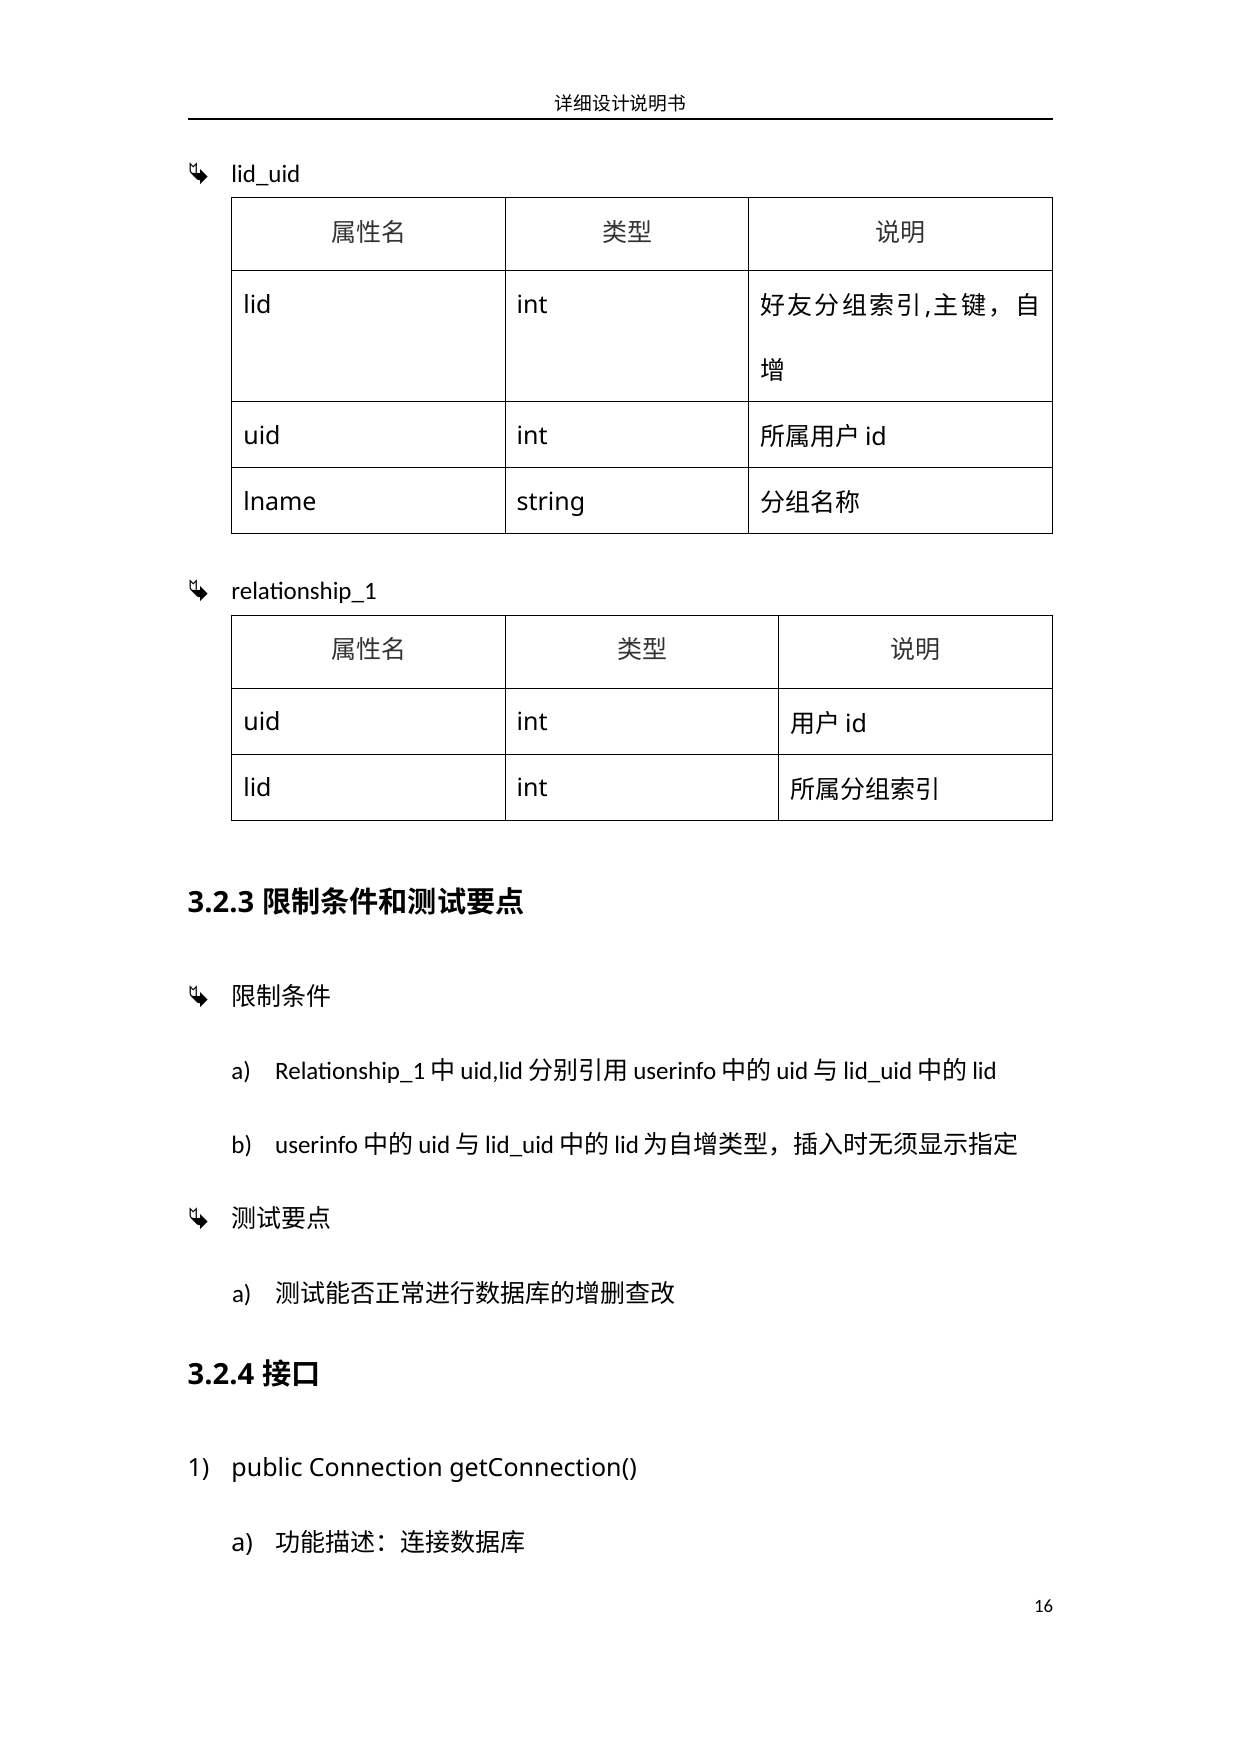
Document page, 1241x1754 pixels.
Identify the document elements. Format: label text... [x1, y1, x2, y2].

table_cell string [506, 468, 748, 533]
table_header 属性名 [232, 616, 505, 688]
table_header 说明 [749, 198, 1052, 270]
list Relationship_1中uid,lid分别引用userinfo中的uid与lid_uid中的lid [231, 1036, 1053, 1101]
table_cell 用户id [779, 689, 1052, 754]
table_cell 所属用户id [749, 402, 1052, 467]
table_header 属性名 [232, 198, 505, 270]
table_cell int [506, 402, 748, 467]
table_cell 所属分组索引 [779, 755, 1052, 820]
list 测试能否正常进行数据库的增删查改 [232, 1259, 1053, 1324]
list public Connection getConnection() [187, 1434, 1053, 1499]
list 功能描述：连接数据库 [231, 1508, 1053, 1573]
list relationship_1 [187, 574, 1053, 607]
subtitle 3.2.3 限制条件和测试要点 [187, 867, 1053, 932]
list userinfo中的uid与lid_uid中的lid为自增类型，插入时无须显示指定 [231, 1111, 1053, 1176]
table_header 类型 [506, 198, 748, 270]
table_header 说明 [779, 616, 1052, 688]
table_cell int [506, 755, 778, 820]
table_cell uid [232, 689, 505, 754]
table_cell int [506, 689, 778, 754]
table_cell 分组名称 [749, 468, 1052, 533]
list 测试要点 [187, 1184, 1053, 1249]
table_cell lname [232, 468, 505, 533]
table_cell lid [232, 271, 505, 401]
table_cell int [506, 271, 748, 401]
table_header 类型 [506, 616, 778, 688]
subtitle 3.2.4 接口 [187, 1339, 1053, 1404]
table_cell 好友分组索引,主键，自增 [749, 271, 1052, 401]
table_cell uid [232, 402, 505, 467]
list lid_uid [187, 157, 1053, 189]
list 限制条件 [187, 962, 1053, 1027]
table_cell lid [232, 755, 505, 820]
